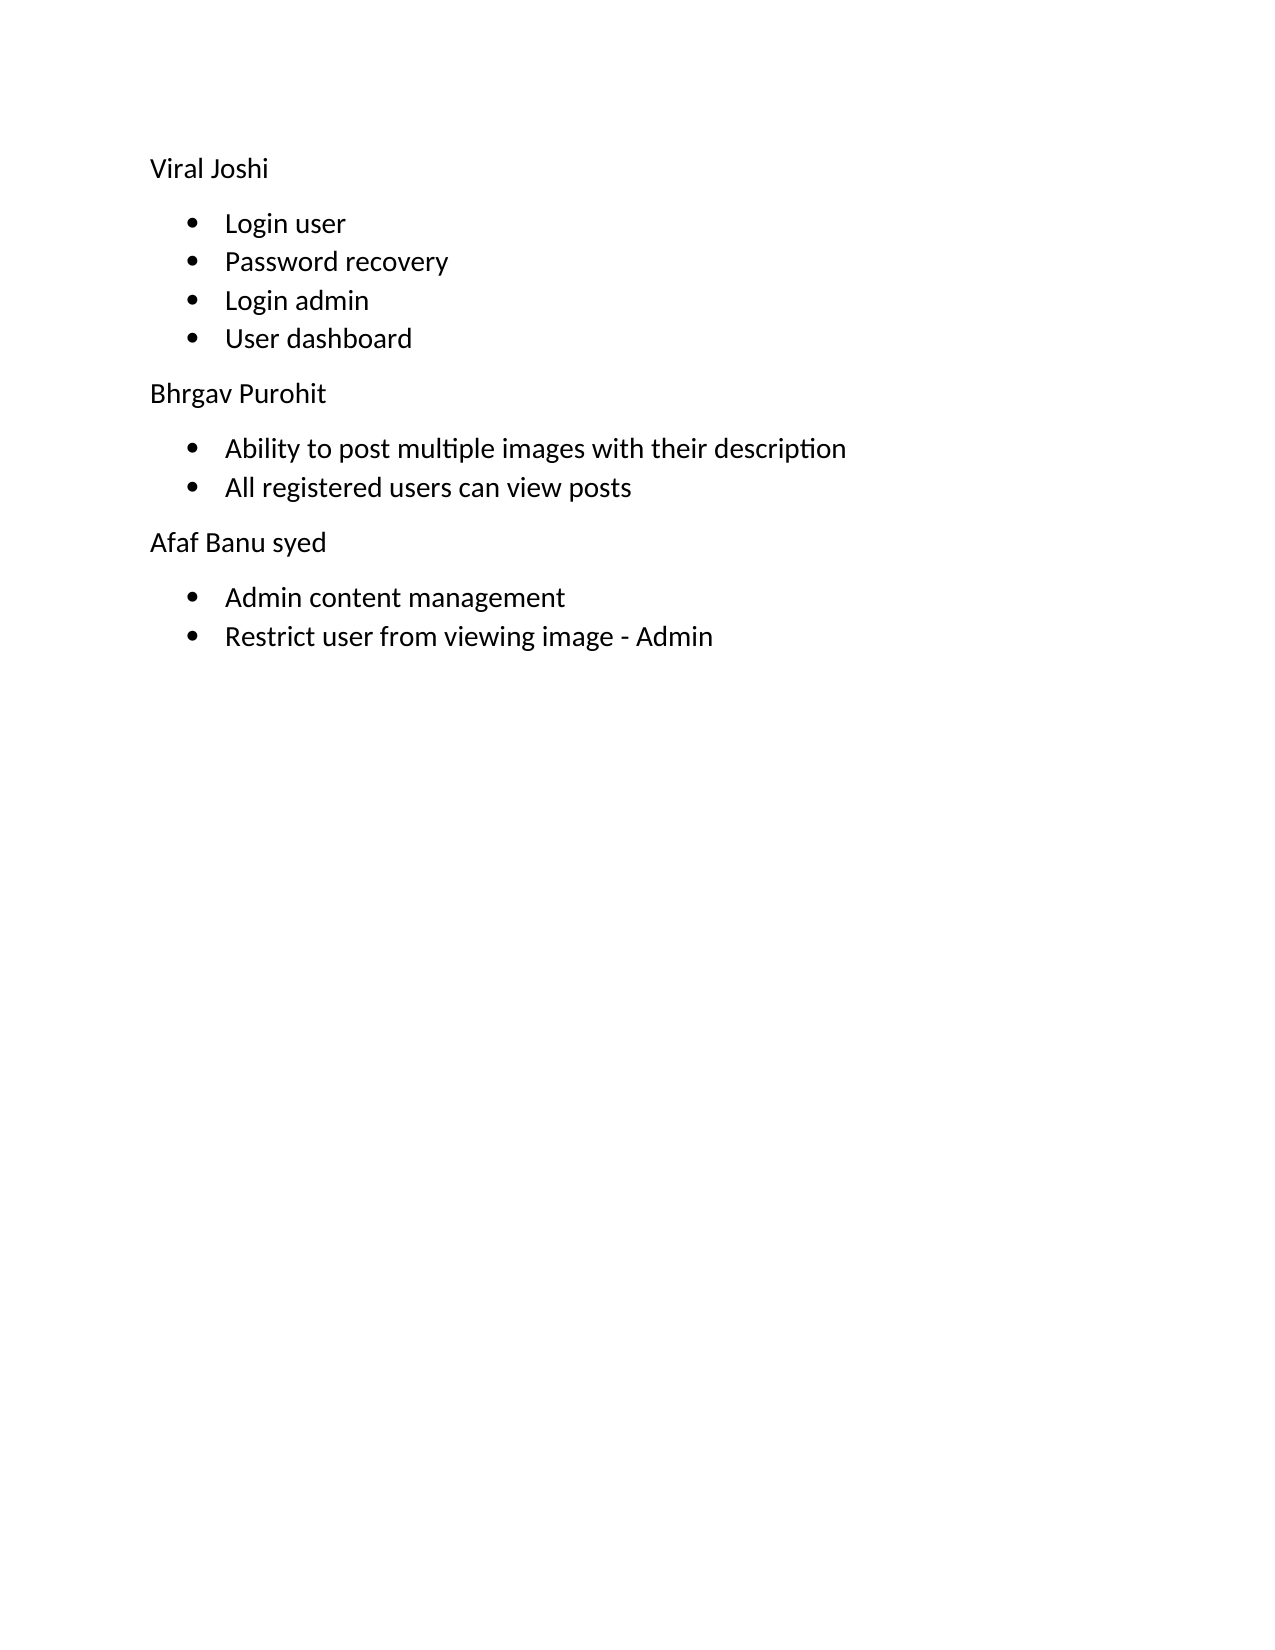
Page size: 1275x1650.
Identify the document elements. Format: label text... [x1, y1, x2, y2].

list User dashboard [187, 320, 1125, 356]
list Password recovery [187, 243, 1125, 279]
list All registered users can view posts [187, 469, 1125, 505]
list Login admin [187, 282, 1125, 318]
text Viral Joshi [150, 150, 1125, 186]
list Admin content management [187, 579, 1125, 615]
text Bhrgav Purohit [150, 376, 1125, 411]
list Restrict user from viewing image - Admin [187, 618, 1125, 653]
list Ability to post multiple images with their description [187, 431, 1125, 466]
text Afaf Banu syed [150, 524, 1125, 560]
list Login user [187, 205, 1125, 241]
